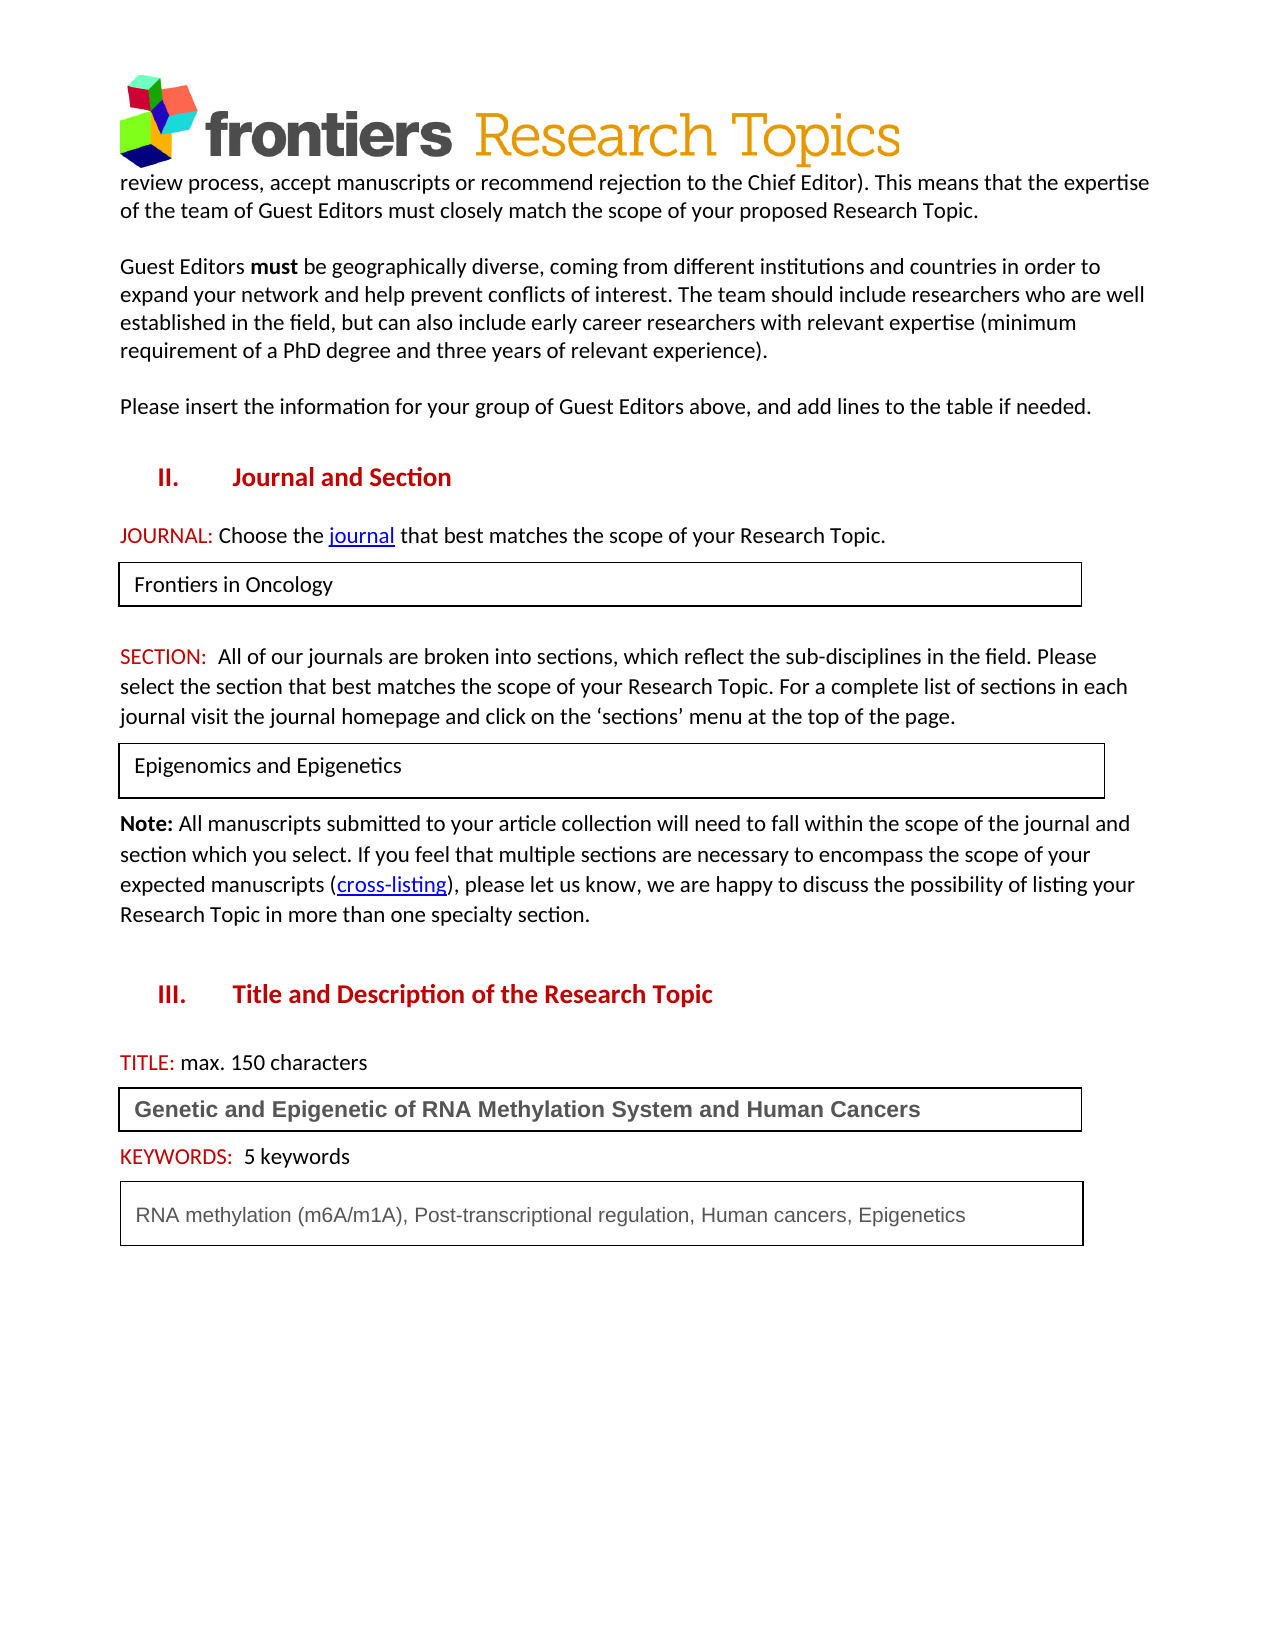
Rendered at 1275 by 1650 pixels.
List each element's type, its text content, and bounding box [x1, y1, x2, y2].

picture [120, 75, 900, 168]
text Guest Editors must be geographically diverse, coming from different institutions and countries in order to expand your network and help prevent conflicts of interest. The team should include researchers who are well established in the field, but can also include early career researchers with relevant expertise (minimum requirement of a PhD degree and three years of relevant experience). [120, 252, 1155, 364]
text Note: All manuscripts submitted to your article collection will need to fall within the scope of the journal and section which you select. If you feel that multiple sections are necessary to encompass the scope of your expected manuscripts (cross-listing), please let us know, we are happy to discuss the possibility of listing your Research Topic in more than one specialty section. [120, 763, 1155, 928]
text KEYWORDS: 5 keywords [120, 1135, 1155, 1171]
text SECTION: All of our journals are broken into sections, which reflect the sub-disciplines in the field. Please select the section that best matches the scope of your Research Topic. For a complete list of sections in each journal visit the journal homepage and click on the ‘sections’ menu at the top of the page. [120, 642, 1155, 730]
text JOURNAL: Choose the journal that best matches the scope of your Research Topic. [120, 521, 1155, 549]
text Please insert the information for your group of Guest Editors above, and add lines to the table if needed. [120, 392, 1155, 420]
text TITLE: max. 150 characters [120, 1048, 1155, 1076]
subtitle Title and Description of the Research Topic [157, 977, 1155, 1010]
subtitle Journal and Section [157, 460, 1155, 493]
